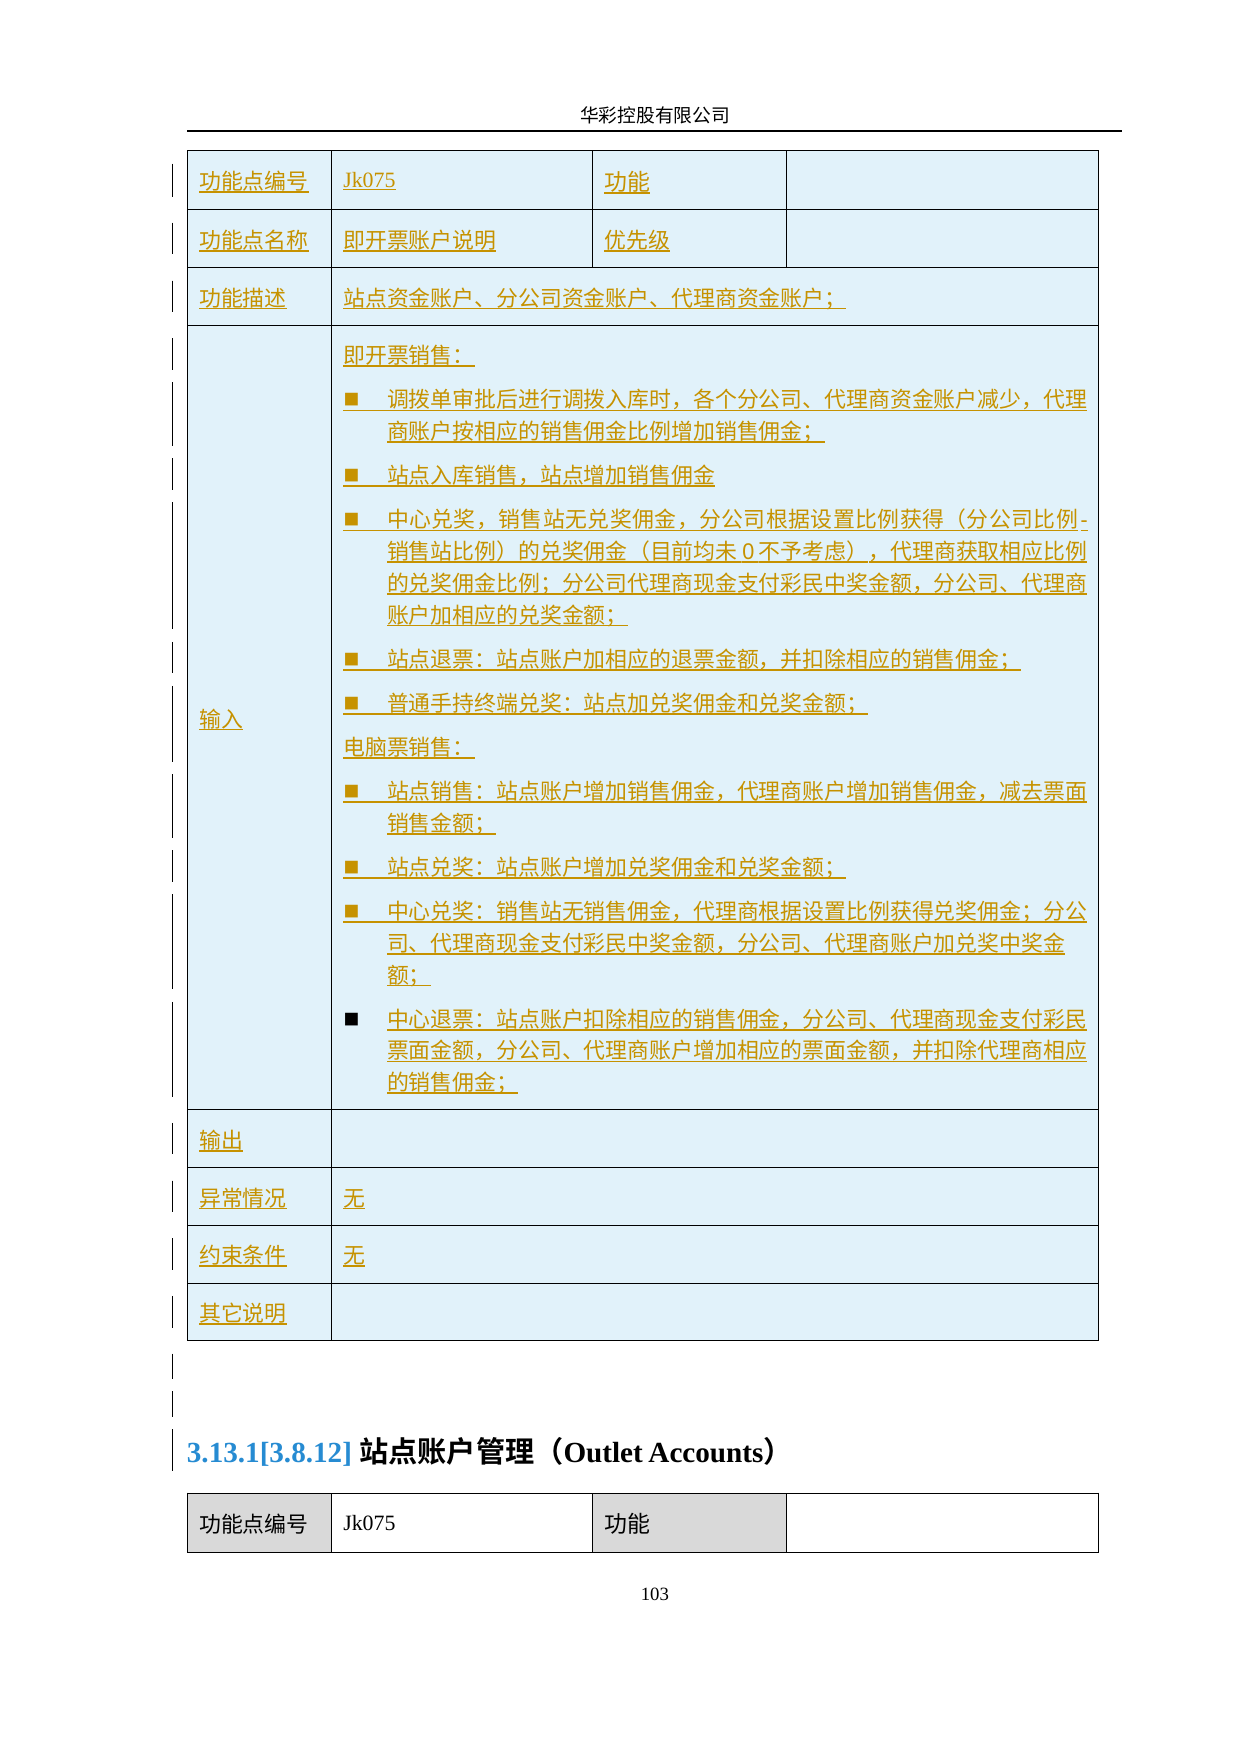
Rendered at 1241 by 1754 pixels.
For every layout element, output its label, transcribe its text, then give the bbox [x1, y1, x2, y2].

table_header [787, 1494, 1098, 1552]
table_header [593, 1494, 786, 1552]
subtitle 站点账户管理（Outlet Accounts） [187, 1429, 1240, 1471]
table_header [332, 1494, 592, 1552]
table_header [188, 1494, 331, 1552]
